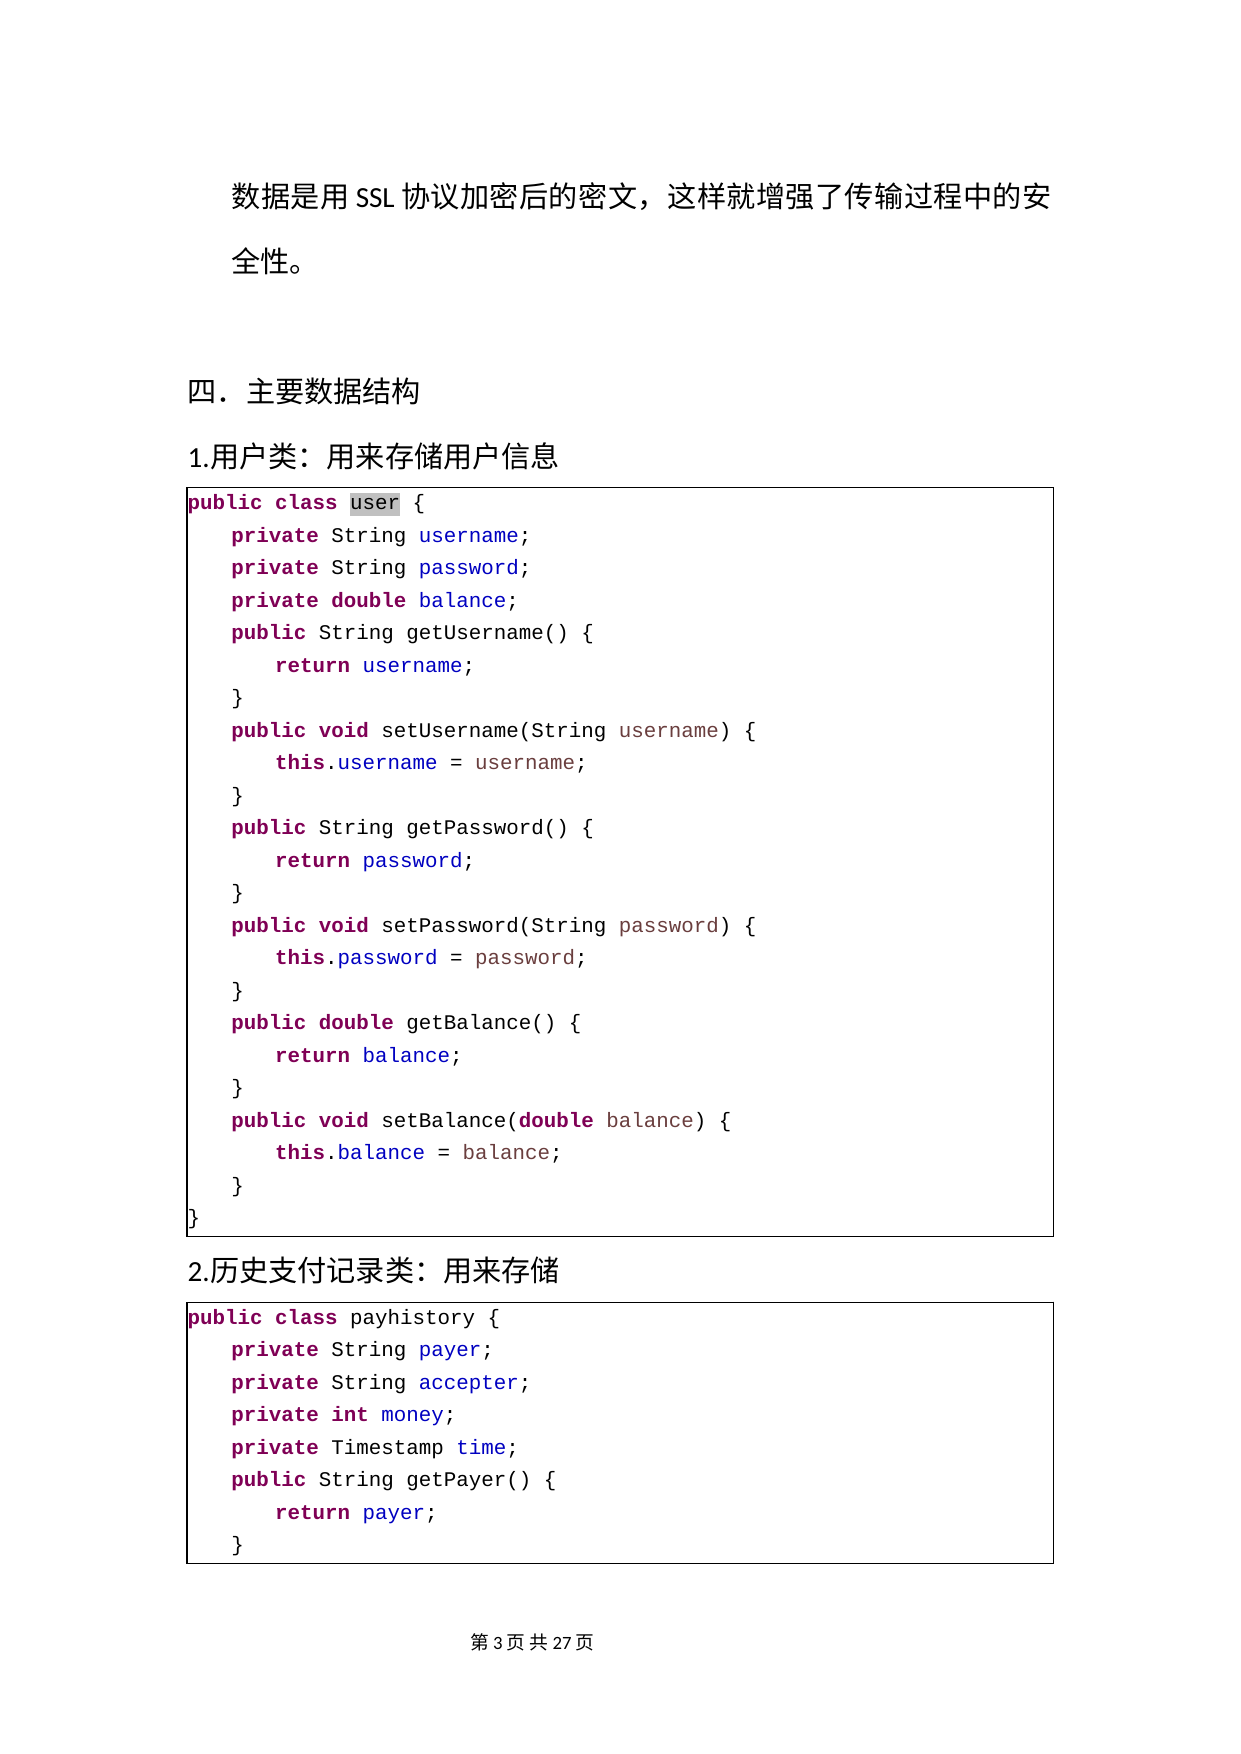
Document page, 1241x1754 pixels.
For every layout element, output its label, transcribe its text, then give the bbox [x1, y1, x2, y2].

list 1.用户类：用来存储用户信息 [187, 422, 1053, 487]
text } [188, 1171, 1053, 1202]
text } [188, 878, 1053, 911]
text return balance; [188, 1041, 1053, 1073]
text public String getPayer() { [188, 1465, 1053, 1498]
text } [188, 1073, 1053, 1106]
text this.balance = balance; [188, 1138, 1053, 1171]
text private String payer; [188, 1335, 1053, 1368]
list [231, 162, 1053, 292]
text } [188, 976, 1053, 1008]
text } [188, 683, 1053, 716]
text private String accepter; [188, 1368, 1053, 1400]
text private String username; [188, 521, 1053, 553]
text public class payhistory { [188, 1303, 1053, 1335]
text this.username = username; [188, 748, 1053, 781]
text public class user { [188, 488, 1053, 521]
text public void setPassword(String password) { [188, 911, 1053, 943]
text } [188, 781, 1053, 813]
text public String getUsername() { [188, 618, 1053, 651]
text public void setUsername(String username) { [188, 716, 1053, 748]
text private Timestamp time; [188, 1433, 1053, 1465]
text } [188, 1529, 1053, 1563]
text public double getBalance() { [188, 1008, 1053, 1041]
text private double balance; [188, 586, 1053, 618]
text this.password = password; [188, 943, 1053, 976]
text return username; [188, 651, 1053, 683]
text return payer; [188, 1498, 1053, 1529]
text private String password; [188, 553, 1053, 586]
list 主要数据结构 [187, 357, 1053, 422]
text return password; [188, 846, 1053, 878]
list } [188, 1202, 1053, 1236]
text private int money; [188, 1400, 1053, 1433]
text public String getPassword() { [188, 813, 1053, 846]
text public void setBalance(double balance) { [188, 1106, 1053, 1138]
list 2.历史支付记录类：用来存储 [187, 1237, 1053, 1302]
